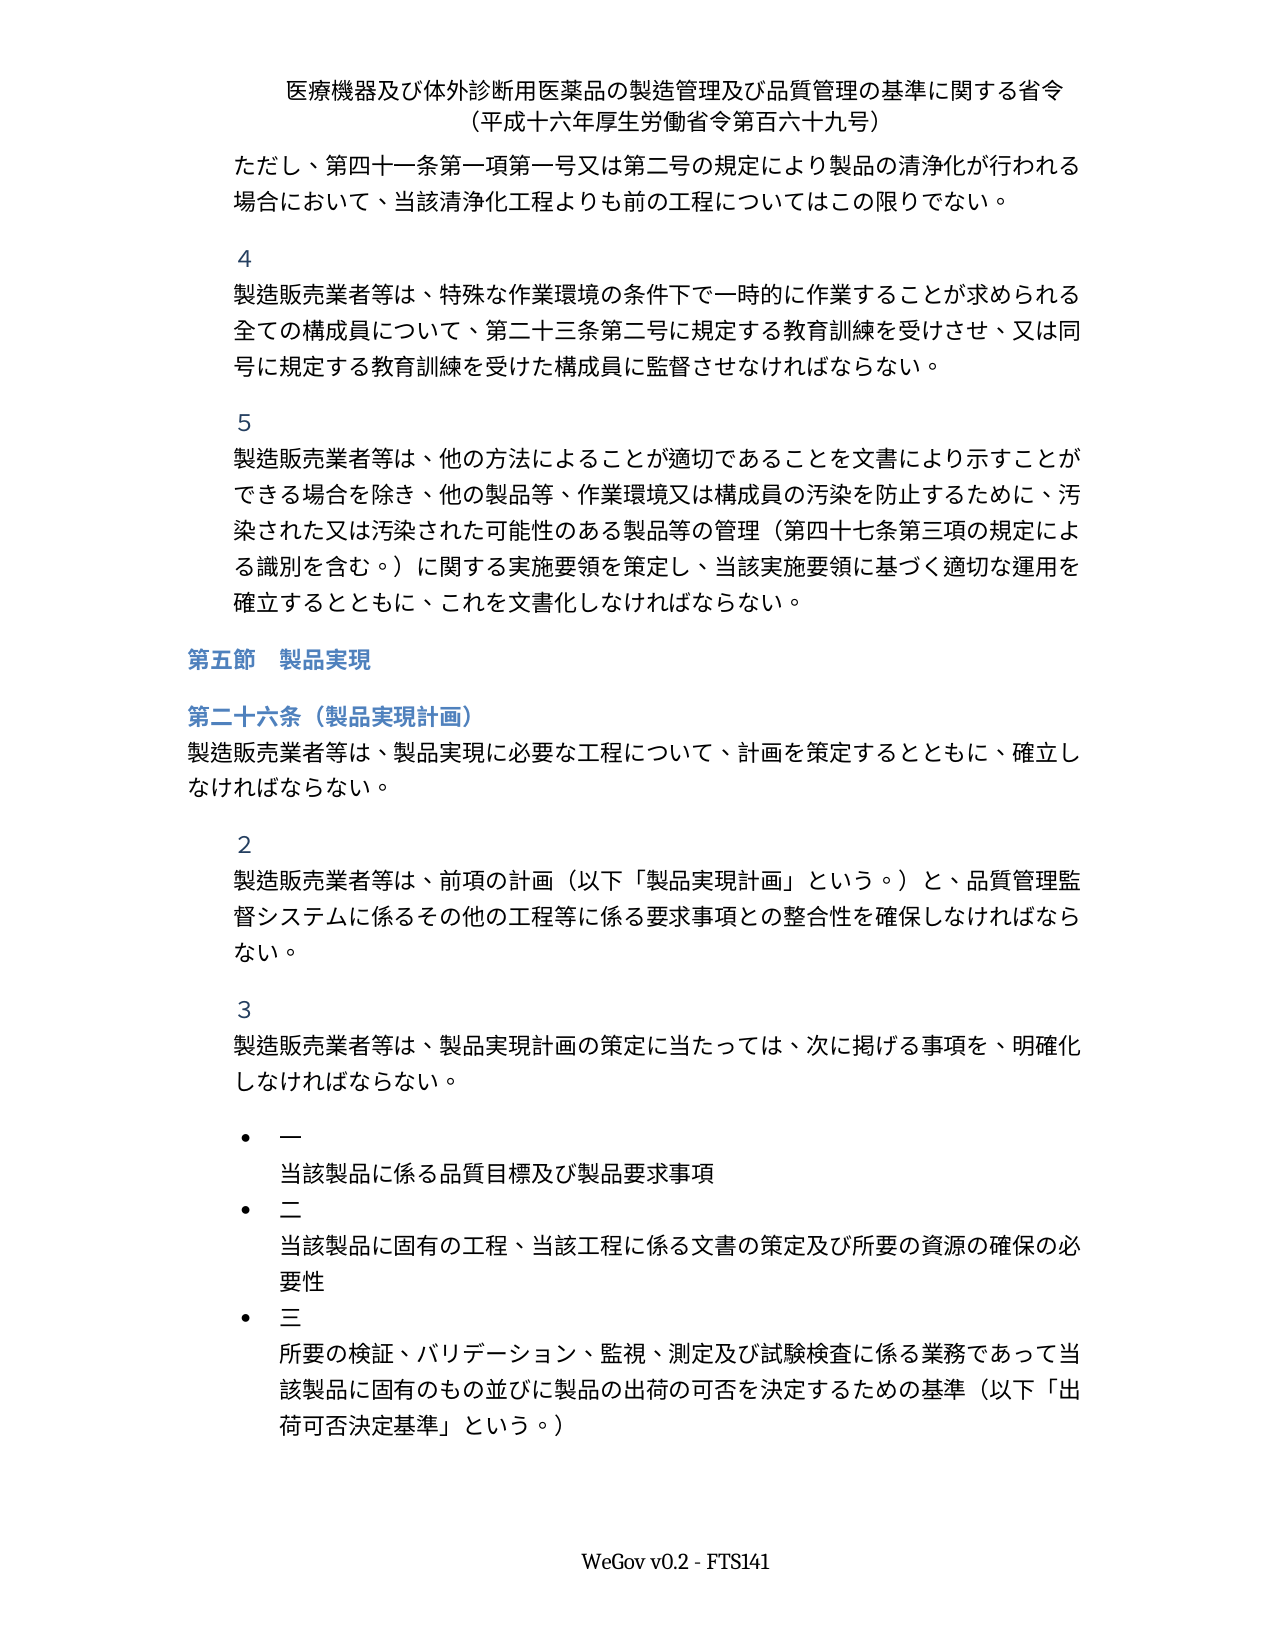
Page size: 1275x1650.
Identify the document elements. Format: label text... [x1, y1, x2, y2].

text 製造販売業者等は、製品実現に必要な工程について、計画を策定するとともに、確立しなければならない。 [187, 736, 1087, 804]
subtitle 第二十六条（製品実現計画） [187, 701, 1087, 732]
subtitle ４ [233, 243, 1087, 274]
list 二 当該製品に固有の工程、当該工程に係る文書の策定及び所要の資源の確保の必要性 [242, 1194, 1087, 1297]
text 製造販売業者等は、他の方法によることが適切であることを文書により示すことができる場合を除き、他の製品等、作業環境又は構成員の汚染を防止するために、汚染された又は汚染された可能性のある製品等の管理（第四十七条第三項の規定による識別を含む。）に関する実施要領を策定し、当該実施要領に基づく適切な運用を確立するとともに、これを文書化しなければならない。 [233, 443, 1087, 618]
subtitle ５ [233, 407, 1087, 438]
list 三 所要の検証、バリデーション、監視、測定及び試験検査に係る業務であって当該製品に固有のもの並びに製品の出荷の可否を決定するための基準（以下「出荷可否決定基準」という。） [242, 1302, 1087, 1441]
subtitle 第五節 製品実現 [187, 644, 1087, 675]
text 製造販売業者等は、製品実現計画の策定に当たっては、次に掲げる事項を、明確化しなければならない。 [233, 1030, 1087, 1097]
text 製造販売業者等は、特殊な作業環境の条件下で一時的に作業することが求められる全ての構成員について、第二十三条第二号に規定する教育訓練を受けさせ、又は同号に規定する教育訓練を受けた構成員に監督させなければならない。 [233, 279, 1087, 382]
subtitle ２ [233, 829, 1087, 860]
list 一 当該製品に係る品質目標及び製品要求事項 [242, 1122, 1087, 1189]
text 製造販売業者等は、前項の計画（以下「製品実現計画」という。）と、品質管理監督システムに係るその他の工程等に係る要求事項との整合性を確保しなければならない。 [233, 865, 1087, 968]
subtitle ３ [233, 994, 1087, 1025]
